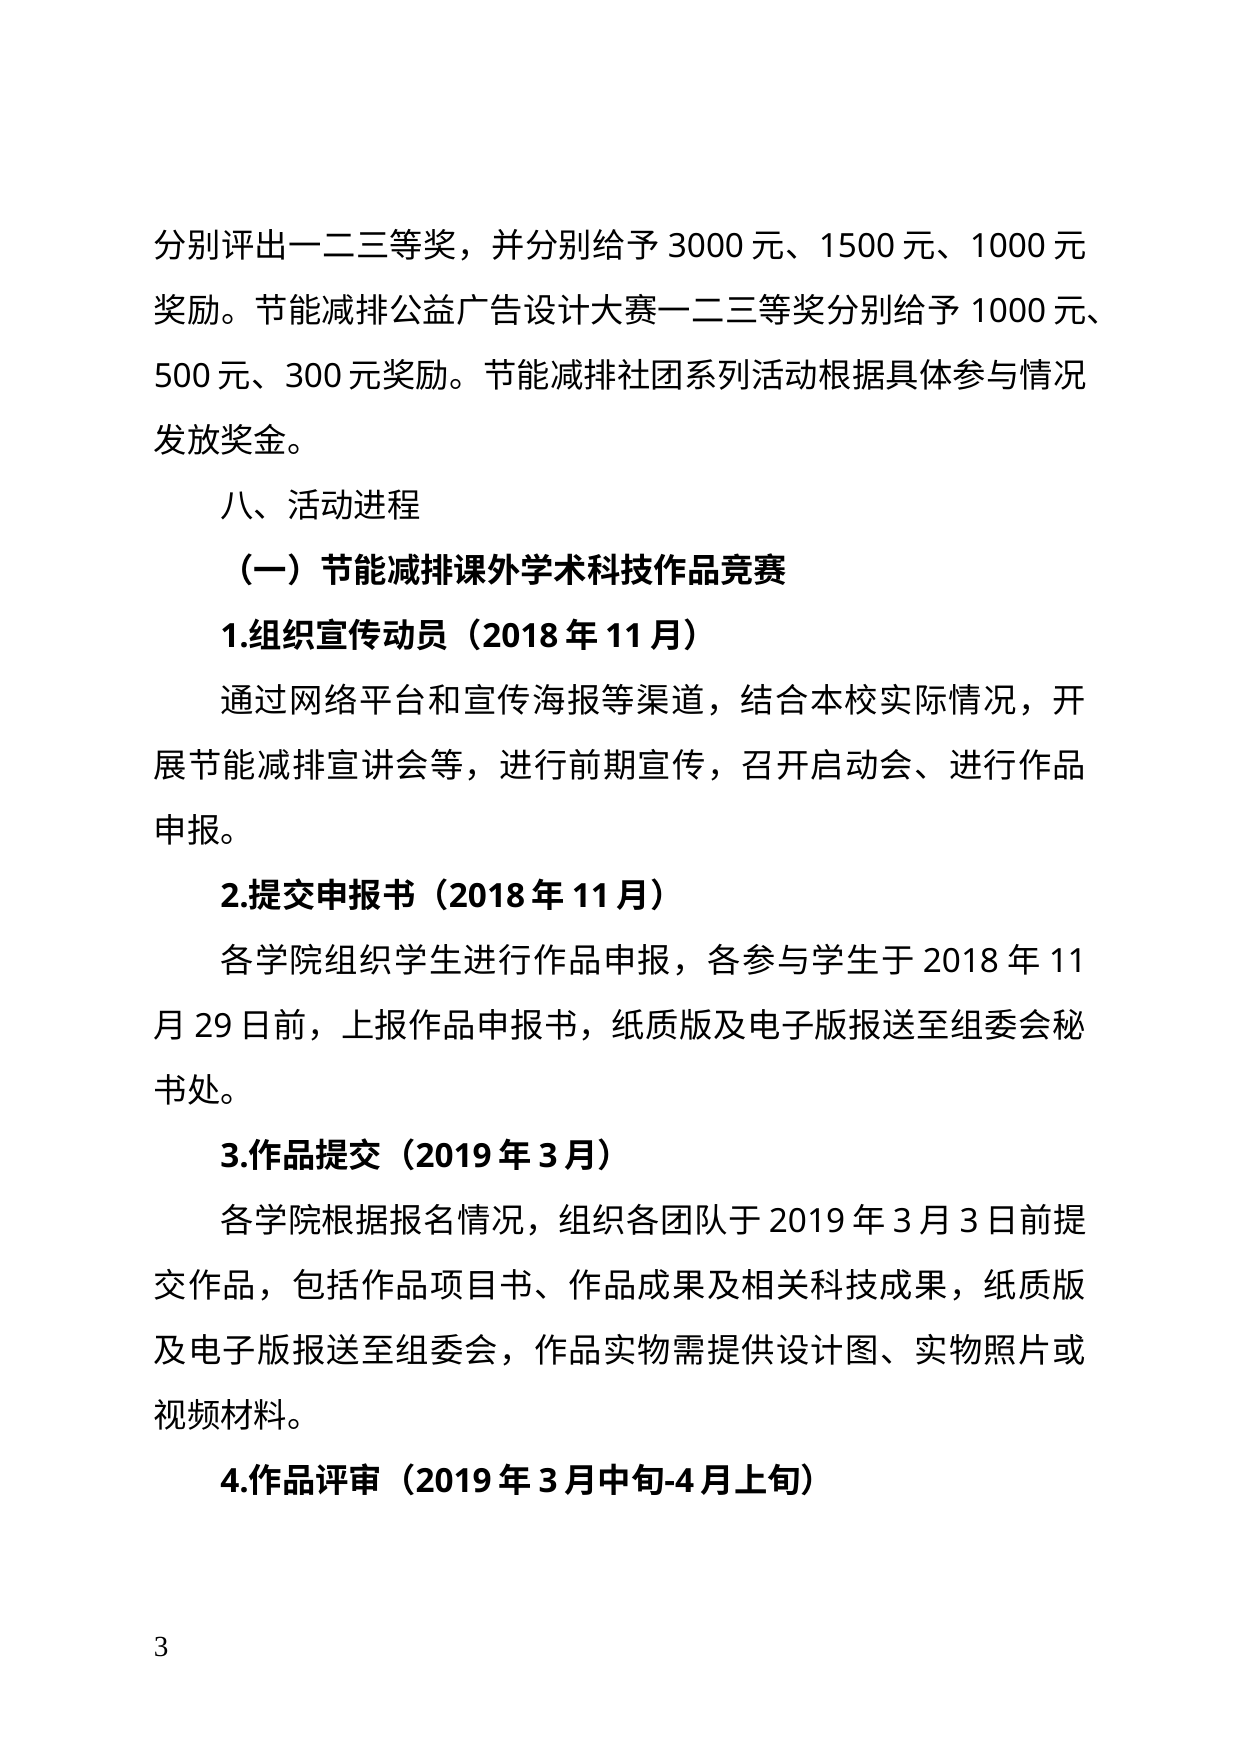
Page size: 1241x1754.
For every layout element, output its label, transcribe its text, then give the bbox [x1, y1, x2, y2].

text 4.作品评审（2019年3月中旬-4月上旬） [153, 1446, 1087, 1511]
text 各学院组织学生进行作品申报，各参与学生于2018年11月29日前，上报作品申报书，纸质版及电子版报送至组委会秘书处。 [153, 926, 1087, 1121]
text 1.组织宣传动员（2018年11月） [153, 601, 1087, 666]
text 八、活动进程 [153, 471, 1087, 536]
text 2.提交申报书（2018年11月） [153, 861, 1087, 926]
text 各学院根据报名情况，组织各团队于2019年3月3日前提交作品，包括作品项目书、作品成果及相关科技成果，纸质版及电子版报送至组委会，作品实物需提供设计图、实物照片或视频材料。 [153, 1186, 1087, 1446]
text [153, 211, 1087, 471]
text 3.作品提交（2019年3月） [153, 1121, 1087, 1186]
text 通过网络平台和宣传海报等渠道，结合本校实际情况，开展节能减排宣讲会等，进行前期宣传，召开启动会、进行作品申报。 [153, 666, 1087, 861]
text （一）节能减排课外学术科技作品竞赛 [153, 536, 1087, 601]
